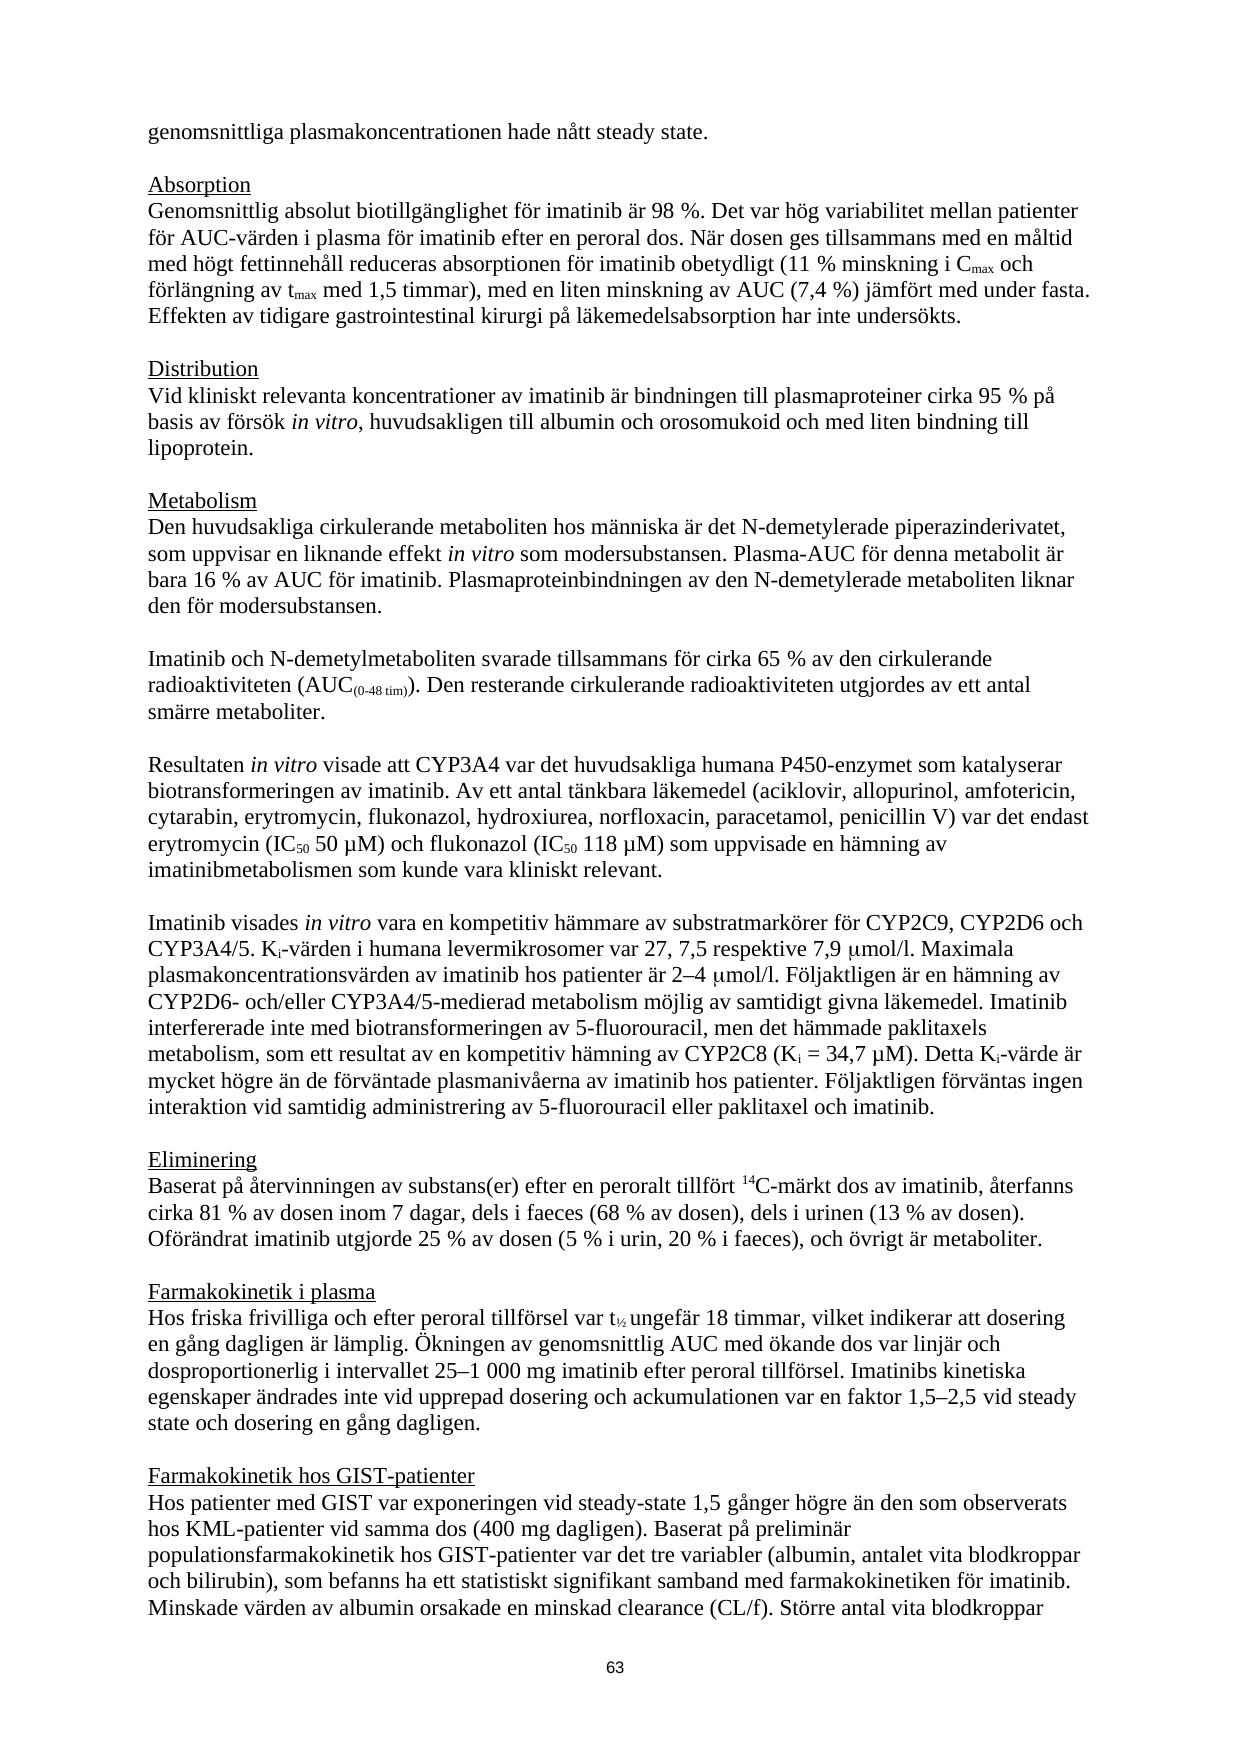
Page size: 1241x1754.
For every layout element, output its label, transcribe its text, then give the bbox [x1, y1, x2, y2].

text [148, 118, 1092, 144]
text Den huvudsakliga cirkulerande metaboliten hos människa är det N-demetylerade piperazinderivatet, som uppvisar en liknande effekt in vitro som modersubstansen. Plasma-AUC för denna metabolit är bara 16 % av AUC för imatinib. Plasmaproteinbindningen av den N-demetylerade metaboliten liknar den för modersubstansen. [148, 513, 1092, 619]
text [148, 1488, 1092, 1620]
text Vid kliniskt relevanta koncentrationer av imatinib är bindningen till plasmaproteiner cirka 95 % på basis av försök in vitro, huvudsakligen till albumin och orosomukoid och med liten bindning till lipoprotein. [148, 382, 1092, 461]
text Metabolism [148, 487, 1092, 513]
text Baserat på återvinningen av substans(er) efter en peroralt tillfört 14C-märkt dos av imatinib, återfanns cirka 81 % av dosen inom 7 dagar, dels i faeces (68 % av dosen), dels i urinen (13 % av dosen). Oförändrat imatinib utgjorde 25 % av dosen (5 % i urin, 20 % i faeces), och övrigt är metaboliter. [148, 1172, 1092, 1251]
text Eliminering [148, 1146, 1092, 1172]
text Imatinib visades in vitro vara en kompetitiv hämmare av substratmarkörer för CYP2C9, CYP2D6 och CYP3A4/5. Ki-värden i humana levermikrosomer var 27, 7,5 respektive 7,9 mol/l. Maximala plasmakoncentrationsvärden av imatinib hos patienter är 2–4 mol/l. Följaktligen är en hämning av CYP2D6- och/eller CYP3A4/5-medierad metabolism möjlig av samtidigt givna läkemedel. Imatinib interfererade inte med biotransformeringen av 5-fluorouracil, men det hämmade paklitaxels metabolism, som ett resultat av en kompetitiv hämning av CYP2C8 (Ki = 34,7 µM). Detta Ki-värde är mycket högre än de förväntade plasmanivåerna av imatinib hos patienter. Följaktligen förväntas ingen interaktion vid samtidig administrering av 5-fluorouracil eller paklitaxel och imatinib. [148, 909, 1092, 1119]
text Resultaten in vitro visade att CYP3A4 var det huvudsakliga humana P450-enzymet som katalyserar biotransformeringen av imatinib. Av ett antal tänkbara läkemedel (aciklovir, allopurinol, amfotericin, cytarabin, erytromycin, flukonazol, hydroxiurea, norfloxacin, paracetamol, penicillin V) var det endast erytromycin (IC50 50 µM) och flukonazol (IC50 118 µM) som uppvisade en hämning av imatinibmetabolismen som kunde vara kliniskt relevant. [148, 751, 1092, 882]
text Absorption [148, 171, 1092, 197]
text Hos friska frivilliga och efter peroral tillförsel var t½ ungefär 18 timmar, vilket indikerar att dosering en gång dagligen är lämplig. Ökningen av genomsnittlig AUC med ökande dos var linjär och dosproportionerlig i intervallet 25–1 000 mg imatinib efter peroral tillförsel. Imatinibs kinetiska egenskaper ändrades inte vid upprepad dosering och ackumulationen var en faktor 1,5–2,5 vid steady state och dosering en gång dagligen. [148, 1304, 1092, 1436]
text Distribution [148, 355, 1092, 382]
text Imatinib och N-demetylmetaboliten svarade tillsammans för cirka 65 % av den cirkulerande radioaktiviteten (AUC(0-48 tim)). Den resterande cirkulerande radioaktiviteten utgjordes av ett antal smärre metaboliter. [148, 645, 1092, 724]
text Farmakokinetik hos GIST-patienter [148, 1462, 1092, 1488]
text Genomsnittlig absolut biotillgänglighet för imatinib är 98 %. Det var hög variabilitet mellan patienter för AUC-värden i plasma för imatinib efter en peroral dos. När dosen ges tillsammans med en måltid med högt fettinnehåll reduceras absorptionen för imatinib obetydligt (11 % minskning i Cmax och förlängning av tmax med 1,5 timmar), med en liten minskning av AUC (7,4 %) jämfört med under fasta. Effekten av tidigare gastrointestinal kirurgi på läkemedelsabsorption har inte undersökts. [148, 197, 1092, 329]
text Farmakokinetik i plasma [148, 1278, 1092, 1304]
